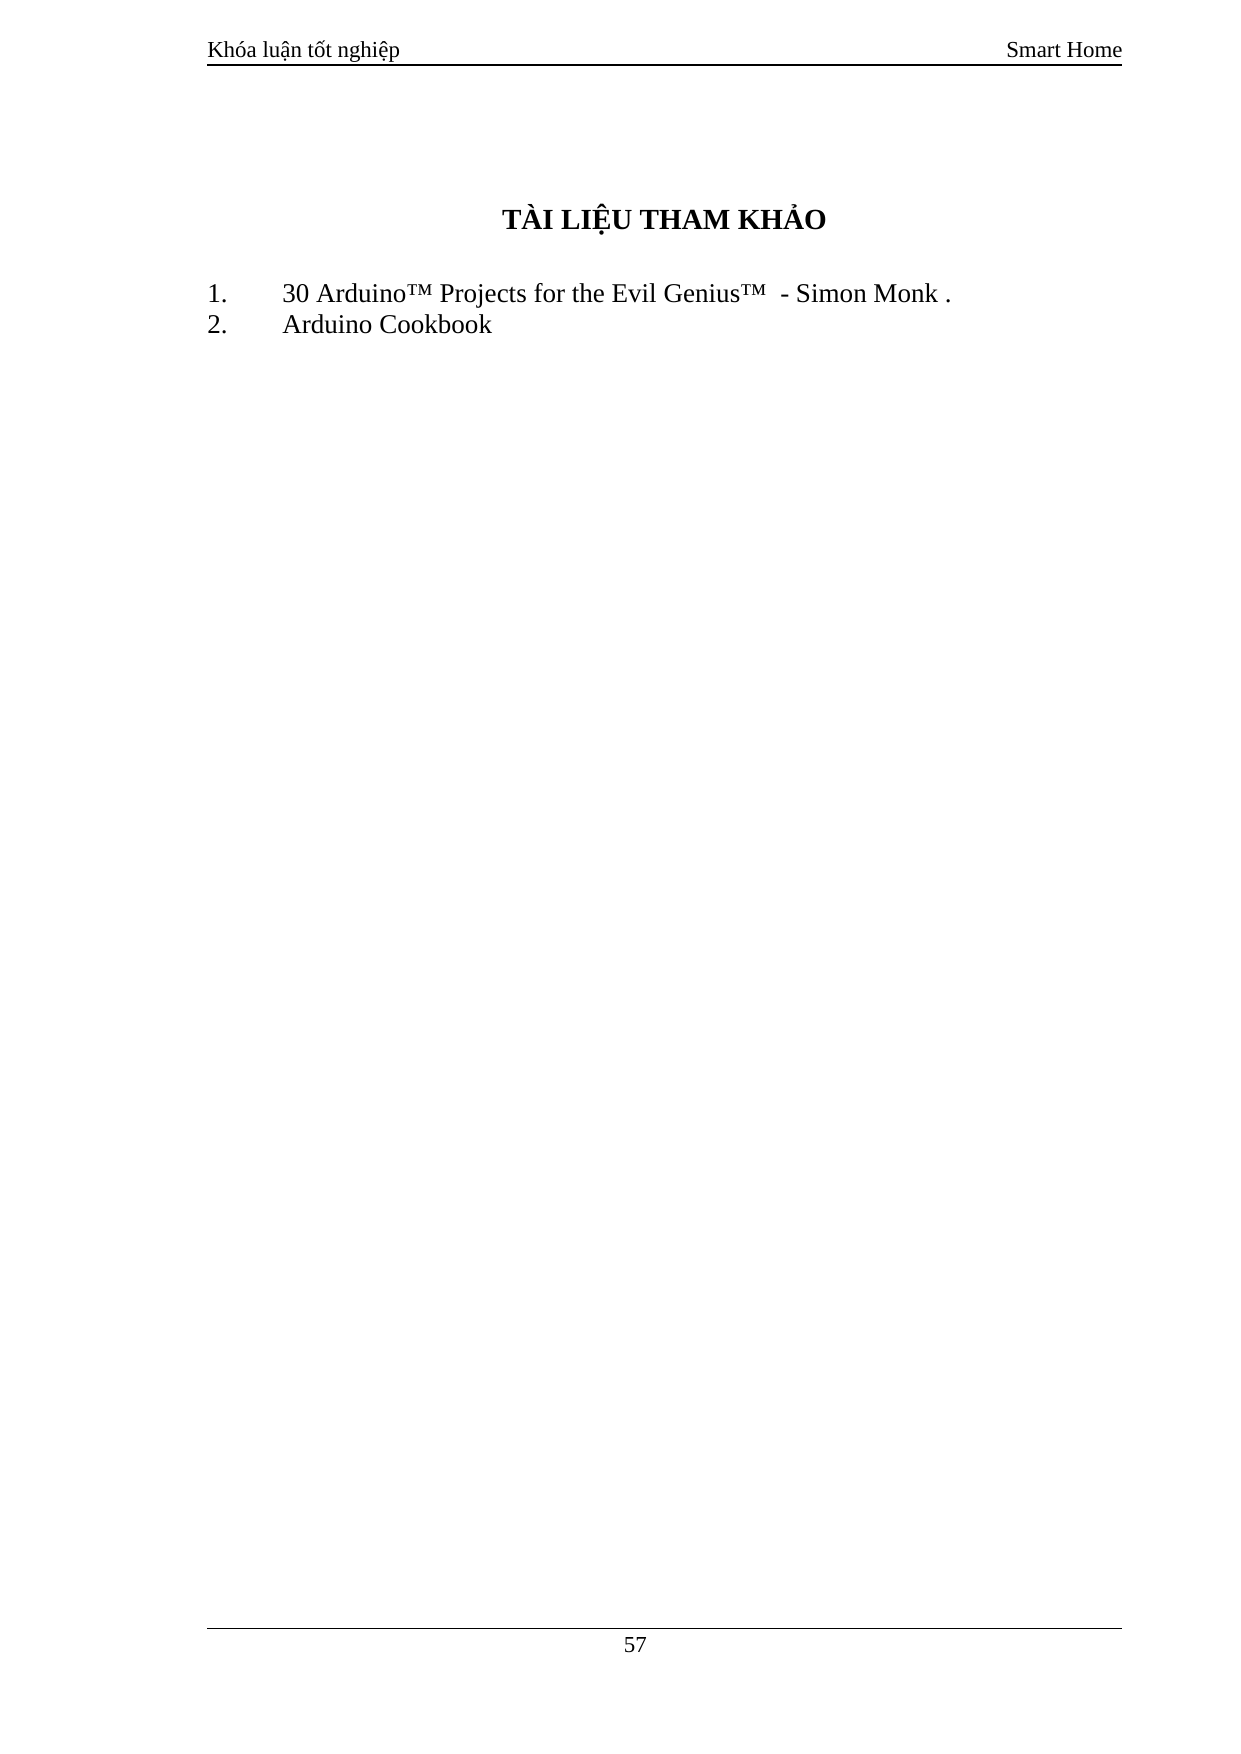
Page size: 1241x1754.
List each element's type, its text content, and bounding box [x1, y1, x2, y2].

list 30 Arduino™ Projects for the Evil Genius™ - Simon Monk . [207, 277, 1122, 308]
subtitle TÀI LIỆU THAM KHẢO [207, 202, 1122, 236]
list Arduino Cookbook [207, 308, 1122, 339]
